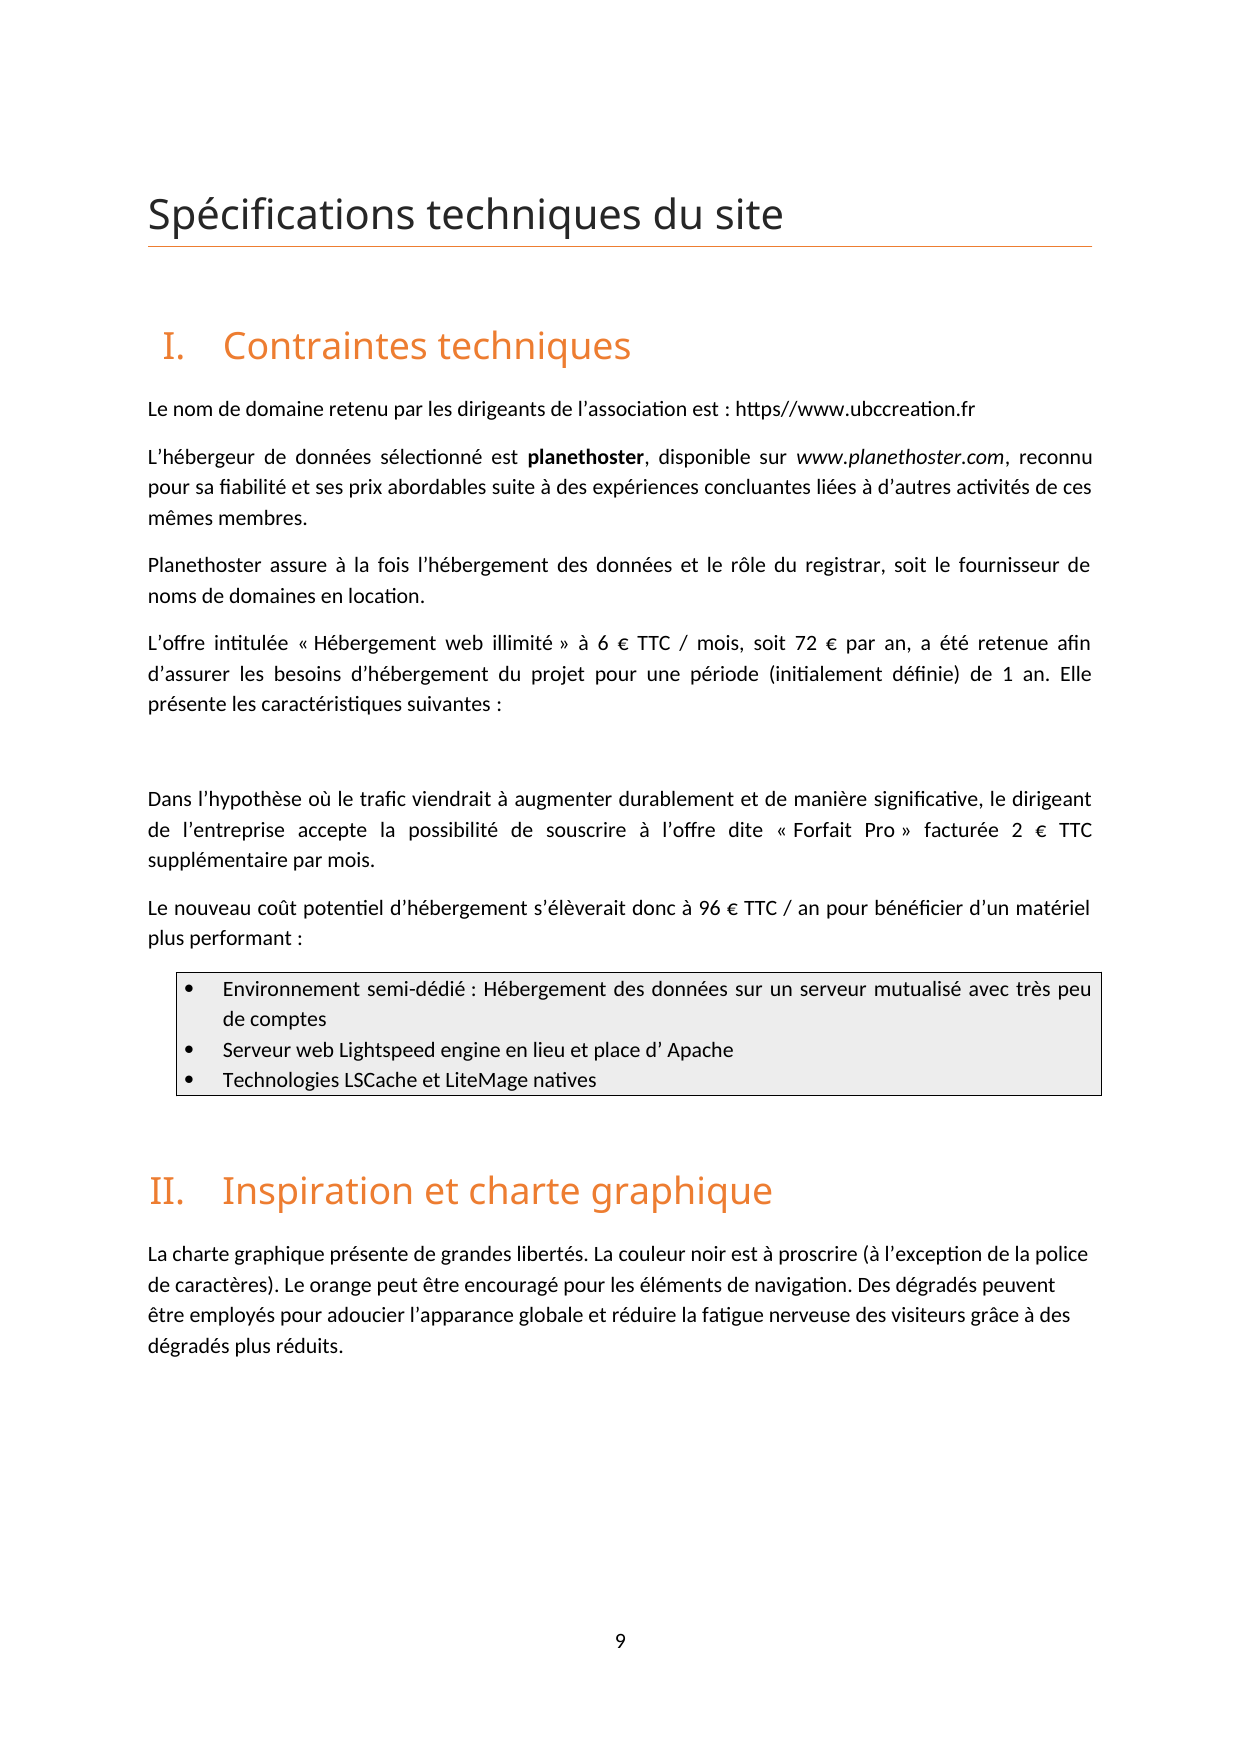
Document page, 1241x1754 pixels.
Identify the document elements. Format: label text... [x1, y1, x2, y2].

list Serveur web Lightspeed engine en lieu et place d’ Apache [177, 1033, 1101, 1063]
list Technologies LSCache et LiteMage natives [177, 1063, 1101, 1095]
text Le nouveau coût potentiel d’hébergement s’élèverait donc à 96 € TTC / an pour bénéficier d’un matériel plus performant : [148, 894, 1092, 951]
text La charte graphique présente de grandes libertés. La couleur noir est à proscrire (à l’exception de la police de caractères). Le orange peut être encouragé pour les éléments de navigation. Des dégradés peuvent être employés pour adoucier l’apparance globale et réduire la fatigue nerveuse des visiteurs grâce à des dégradés plus réduits. [148, 1240, 1092, 1359]
text L’offre intitulée « Hébergement web illimité » à 6 € TTC / mois, soit 72 € par an, a été retenue afin d’assurer les besoins d’hébergement du projet pour une période (initialement définie) de 1 an. Elle présente les caractéristiques suivantes : [148, 629, 1092, 717]
subtitle Spécifications techniques du site [148, 185, 1092, 246]
text Dans l’hypothèse où le trafic viendrait à augmenter durablement et de manière significative, le dirigeant de l’entreprise accepte la possibilité de souscrire à l’offre dite « Forfait Pro » facturée 2 € TTC supplémentaire par mois. [148, 785, 1092, 873]
list Environnement semi-dédié : Hébergement des données sur un serveur mutualisé avec très peu de comptes [177, 973, 1101, 1032]
text Planethoster assure à la fois l’hébergement des données et le rôle du registrar, soit le fournisseur de noms de domaines en location. [148, 551, 1092, 609]
subtitle Inspiration et charte graphique [185, 1164, 1092, 1215]
subtitle Contraintes techniques [185, 319, 1092, 371]
text L’hébergeur de données sélectionné est planethoster, disponible sur www.planethoster.com, reconnu pour sa fiabilité et ses prix abordables suite à des expériences concluantes liées à d’autres activités de ces mêmes membres. [148, 443, 1092, 531]
text Le nom de domaine retenu par les dirigeants de l’association est : https//www.ubccreation.fr [148, 396, 1092, 422]
